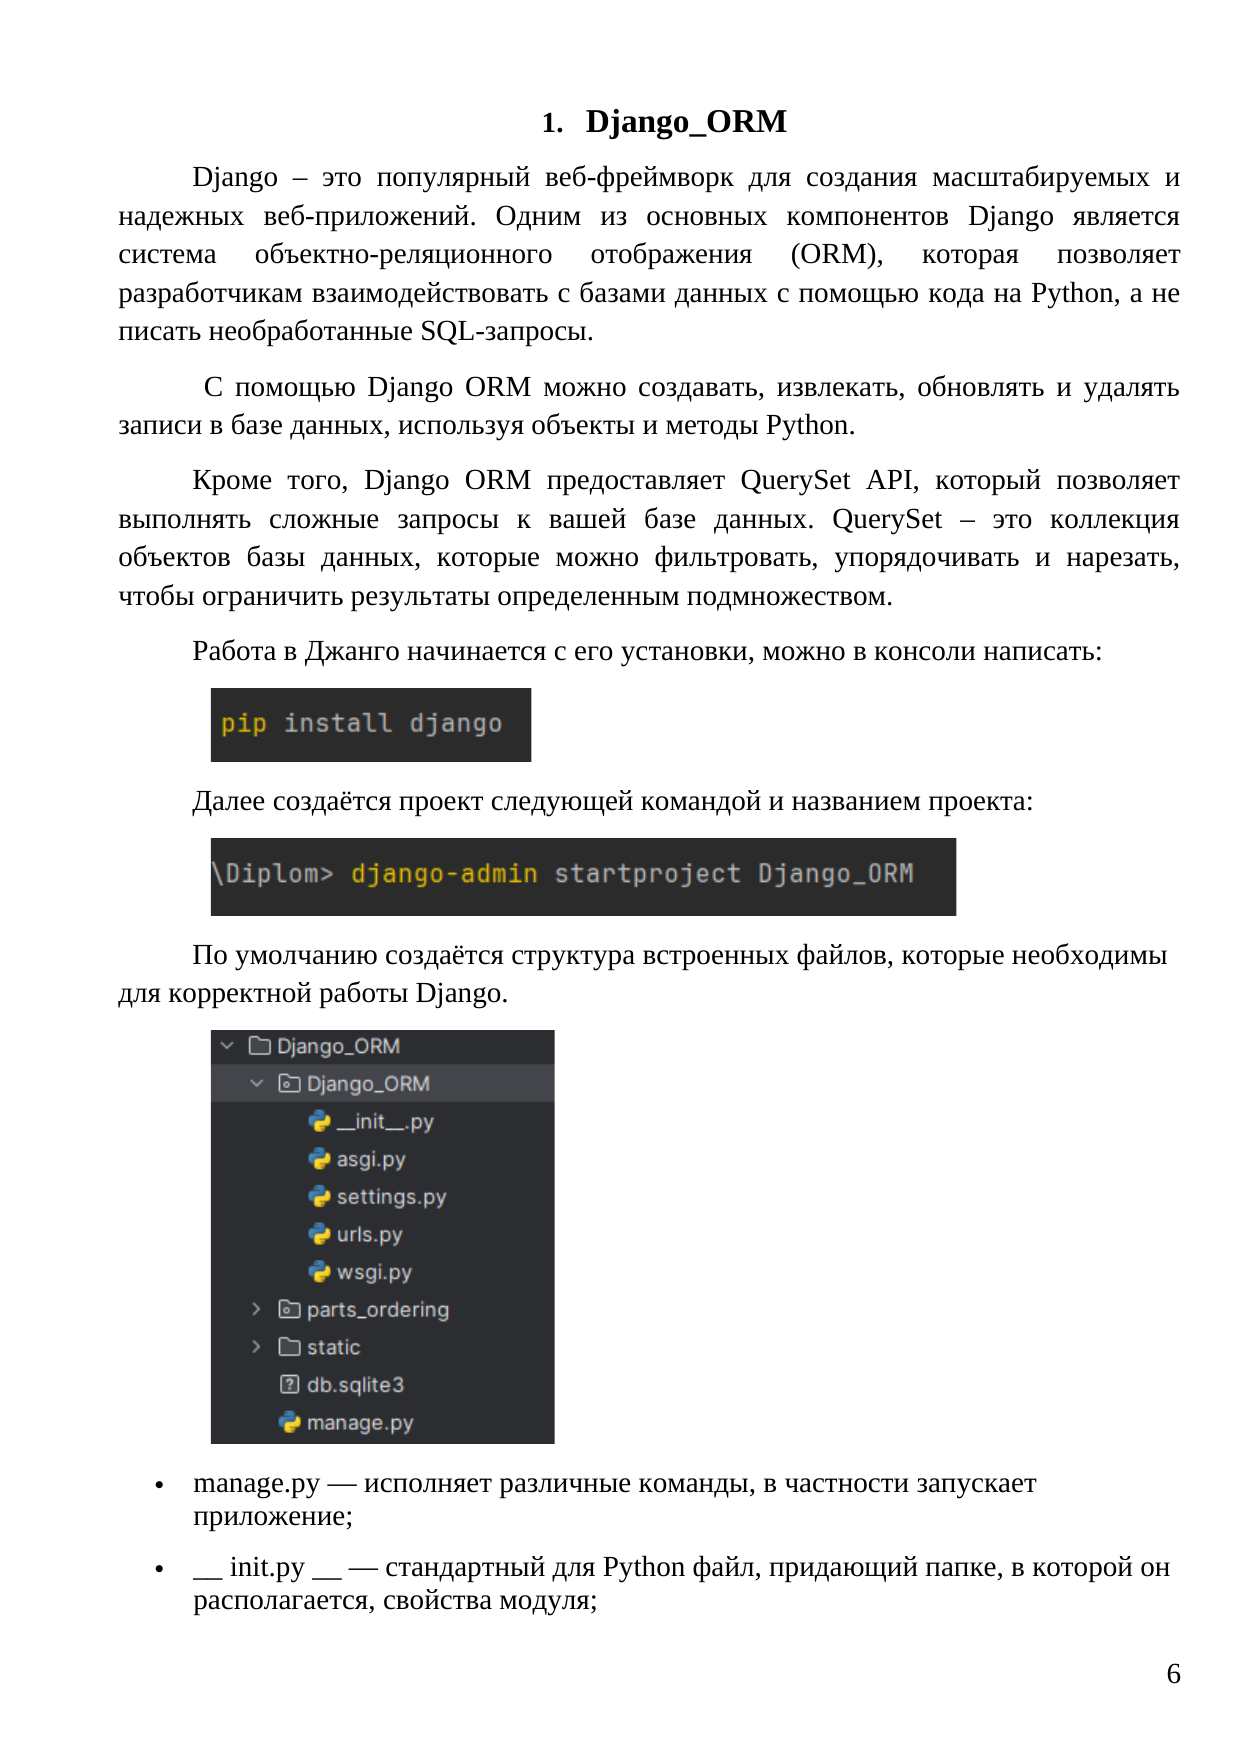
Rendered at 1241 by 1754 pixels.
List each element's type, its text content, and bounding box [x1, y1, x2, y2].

text По умолчанию создаётся структура встроенных файлов, которые необходимы для корректной работы Django. [118, 937, 1181, 1009]
text Django – это популярный веб-фреймворк для создания масштабируемых и надежных веб-приложений. Одним из основных компонентов Django является система объектно-реляционного отображения (ORM), которая позволяет разработчикам взаимодействовать с базами данных с помощью кода на Python, а не писать необработанные SQL-запросы. [118, 159, 1181, 347]
picture [210, 1030, 555, 1444]
text С помощью Django ORM можно создавать, извлекать, обновлять и удалять записи в базе данных, используя объекты и методы Python. [118, 369, 1181, 441]
text Кроме того, Django ORM предоставляет QuerySet API, который позволяет выполнять сложные запросы к вашей базе данных. QuerySet – это коллекция объектов базы данных, которые можно фильтровать, упорядочивать и нарезать, чтобы ограничить результаты определенным подмножеством. [118, 462, 1181, 612]
list manage.py — исполняет различные команды, в частности запускает приложение; [156, 1465, 1181, 1532]
picture [210, 838, 957, 916]
subtitle Django_ORM [118, 102, 1181, 140]
text Далее создаётся проект следующей командой и названием проекта: [118, 783, 1181, 817]
text Работа в Джанго начинается с его установки, можно в консоли написать: [118, 633, 1181, 667]
picture [210, 688, 532, 762]
list __ init.py __ — стандартный для Python файл, придающий папке, в которой он располагается, свойства модуля; [156, 1549, 1181, 1616]
